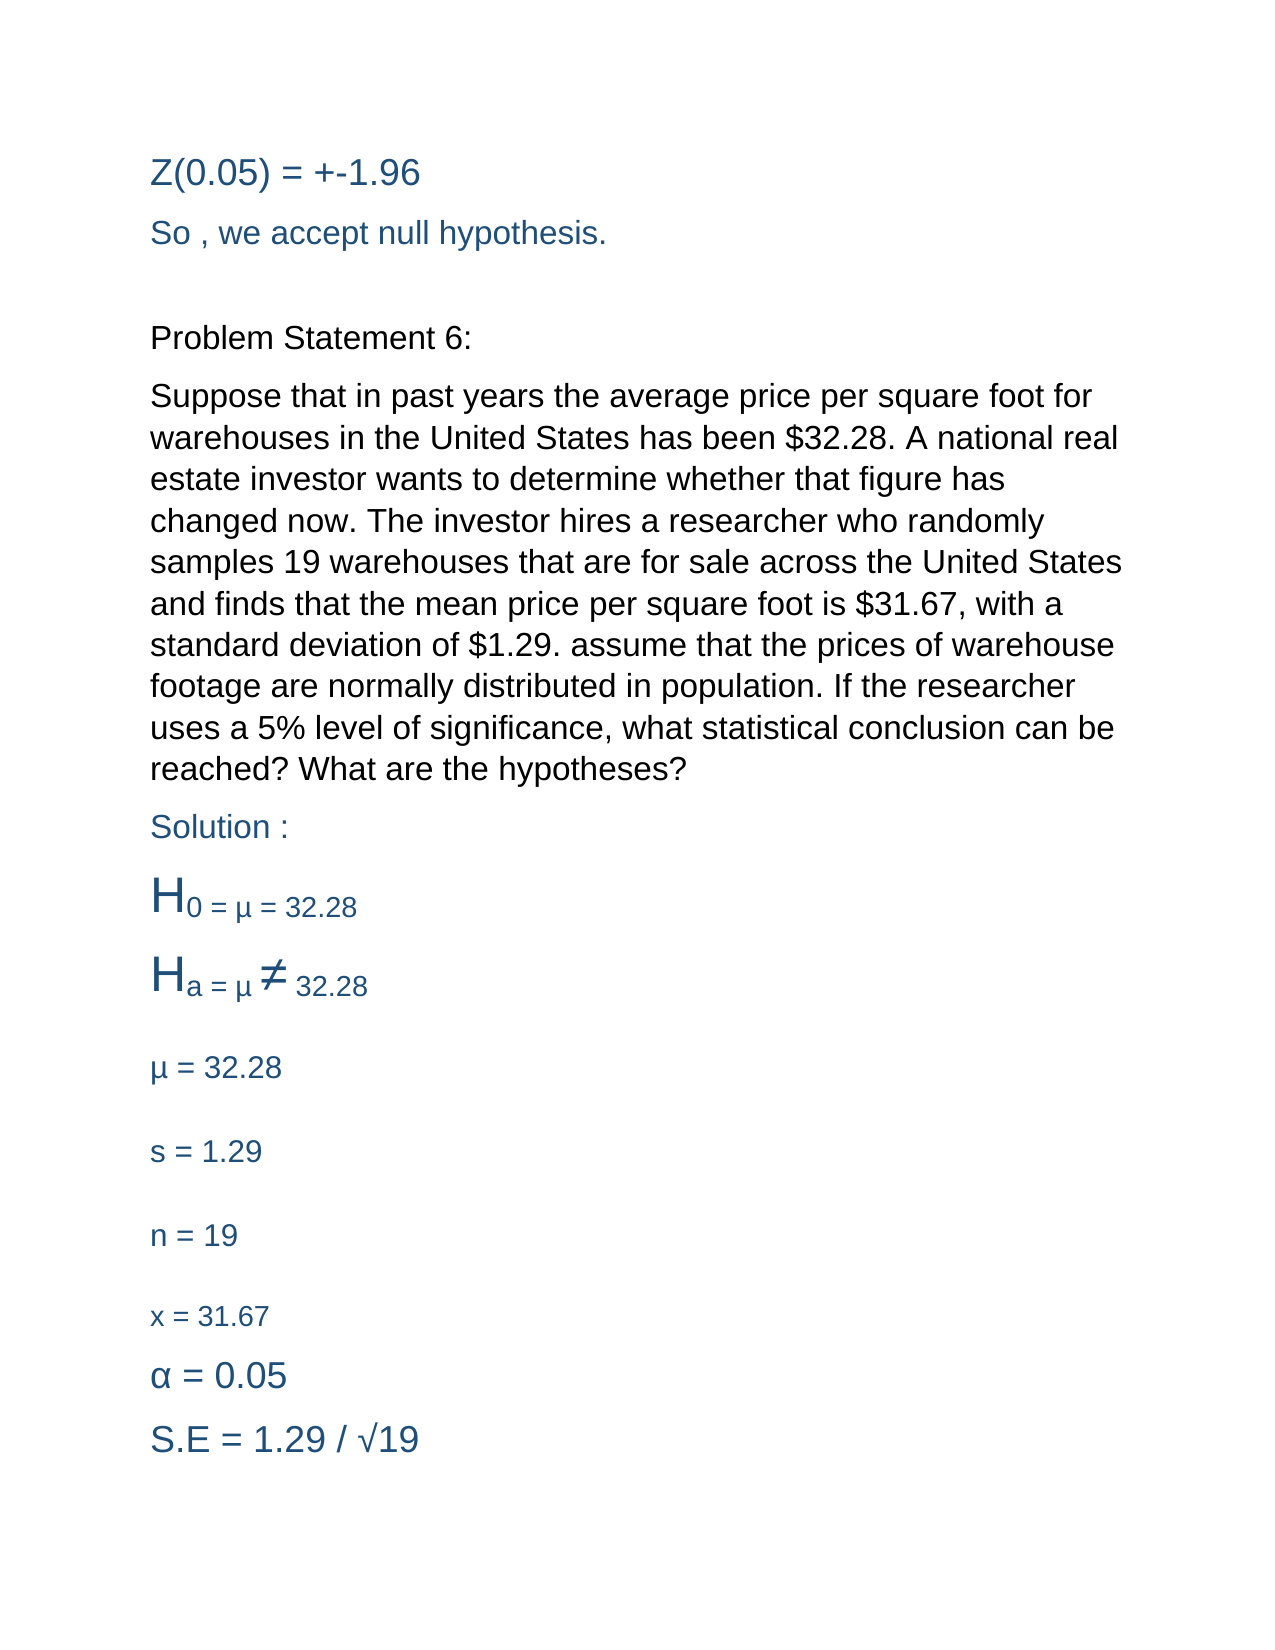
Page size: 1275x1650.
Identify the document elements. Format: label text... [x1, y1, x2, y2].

text S.E = 1.29 / √19 [150, 1417, 1125, 1460]
text n = 19 [150, 1191, 1125, 1253]
text Solution : [150, 808, 1125, 846]
text So , we accept null hypothesis. [150, 213, 1125, 252]
text Problem Statement 6: [150, 318, 1125, 357]
text x = 31.67 [150, 1275, 1125, 1332]
text H0 = µ = 32.28 [150, 866, 1125, 923]
text Ha = µ ≠ 32.28 [150, 944, 1125, 1002]
text Z(0.05) = +-1.96 [150, 150, 1125, 193]
text µ = 32.28 [150, 1023, 1125, 1086]
text α = 0.05 [150, 1353, 1125, 1397]
text Suppose that in past years the average price per square foot for warehouses in the United States has been $32.28. A national real estate investor wants to determine whether that figure has changed now. The investor hires a researcher who randomly samples 19 warehouses that are for sale across the United States and finds that the mean price per square foot is $31.67, with a standard deviation of $1.29. assume that the prices of warehouse footage are normally distributed in population. If the researcher uses a 5% level of significance, what statistical conclusion can be reached? What are the hypotheses? [150, 376, 1125, 788]
text s = 1.29 [150, 1107, 1125, 1169]
